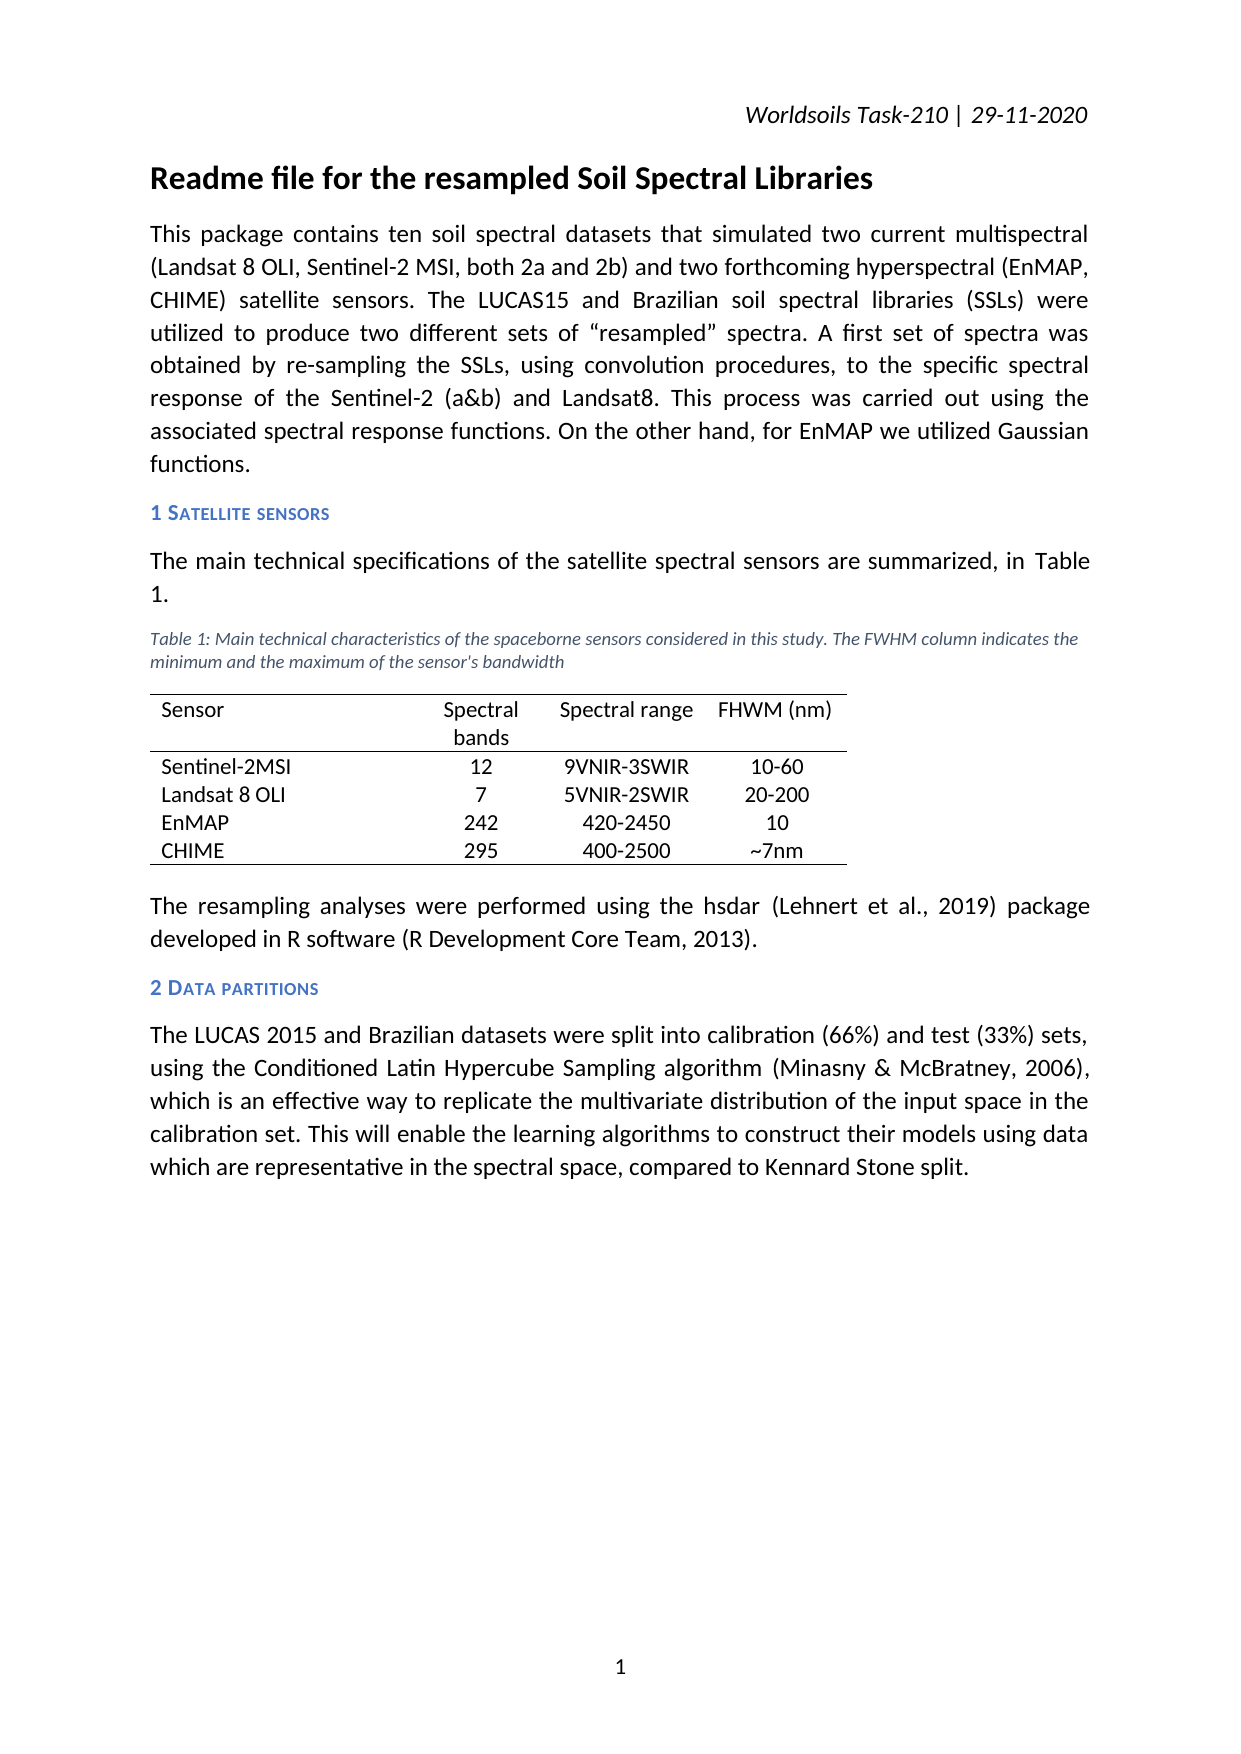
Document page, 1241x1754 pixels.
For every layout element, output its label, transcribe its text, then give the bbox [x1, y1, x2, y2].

table_cell 400-2500 [546, 836, 707, 864]
text The LUCAS 2015 and Brazilian datasets were split into calibration (66%) and test (33%) sets, using the Conditioned Latin Hypercube Sampling algorithm (Minasny & McBratney, 2006), which is an effective way to replicate the multivariate distribution of the input space in the calibration set. This will enable the learning algorithms to construct their models using data which are representative in the spectral space, compared to Kennard Stone split. [150, 1019, 1090, 1182]
text The resampling analyses were performed using the hsdar (Lehnert et al., 2019) package developed in R software (R Development Core Team, 2013). [150, 890, 1090, 954]
text This package contains ten soil spectral datasets that simulated two current multispectral (Landsat 8 OLI, Sentinel-2 MSI, both 2a and 2b) and two forthcoming hyperspectral (EnMAP, CHIME) satellite sensors. The LUCAS15 and Brazilian soil spectral libraries (SSLs) were utilized to produce two different sets of “resampled” spectra. A first set of spectra was obtained by re-sampling the SSLs, using convolution procedures, to the specific spectral response of the Sentinel-2 (a&b) and Landsat8. This process was carried out using the associated spectral response functions. On the other hand, for EnMAP we utilized Gaussian functions. [150, 218, 1090, 479]
table_header Spectral range [546, 695, 707, 751]
table_cell 10 [707, 808, 847, 836]
table_header FHWM (nm) [707, 695, 847, 751]
table_header Spectral bands [416, 695, 546, 751]
text 1 Satellite sensors [150, 498, 1090, 526]
text Readme file for the resampled Soil Spectral Libraries [150, 157, 1090, 198]
table_cell 295 [416, 836, 546, 864]
table_cell Landsat 8 OLI [150, 780, 416, 808]
table_cell 10-60 [707, 752, 847, 780]
table_cell CHIME [150, 836, 416, 864]
text 2 Data partitions [150, 973, 1090, 1001]
table_cell ~7nm [707, 836, 847, 864]
table_cell EnMAP [150, 808, 416, 836]
text Table 1: Main technical characteristics of the spaceborne sensors considered in this study. The FWHM column indicates the minimum and the maximum of the sensor's bandwidth [150, 627, 1090, 673]
table_cell 7 [416, 780, 546, 808]
table_cell 9VNIR-3SWIR [546, 752, 707, 780]
table_cell 242 [416, 808, 546, 836]
table_cell 5VNIR-2SWIR [546, 780, 707, 808]
table_header Sensor [150, 695, 416, 751]
table_cell Sentinel-2MSI [150, 752, 416, 780]
table_cell 12 [416, 752, 546, 780]
table_cell 420-2450 [546, 808, 707, 836]
table_cell 20-200 [707, 780, 847, 808]
text The main technical specifications of the satellite spectral sensors are summarized, in Table 1. [150, 545, 1090, 608]
